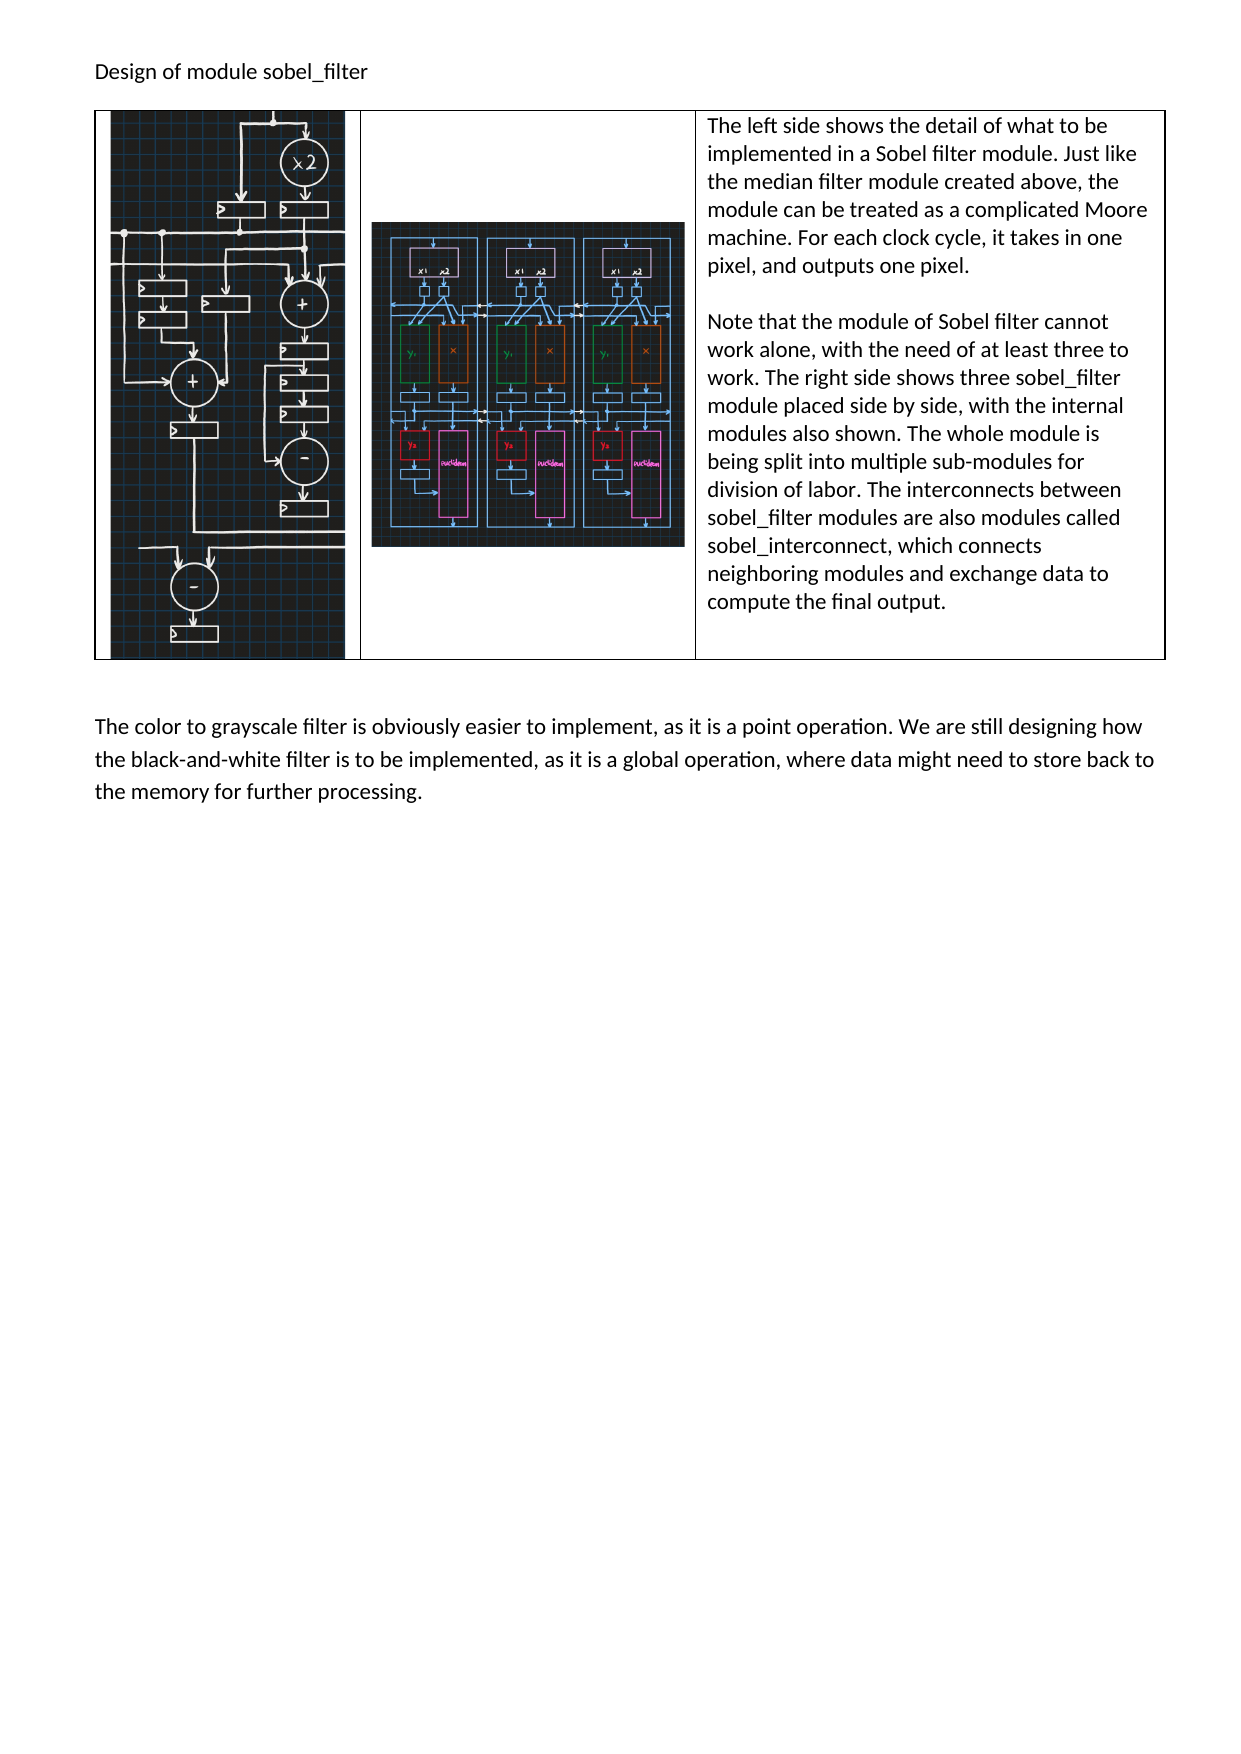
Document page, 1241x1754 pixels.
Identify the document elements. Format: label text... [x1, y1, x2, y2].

picture [110, 111, 345, 659]
picture [371, 222, 685, 547]
table_header [361, 111, 695, 658]
table_header The left side shows the detail of what to be implemented in a Sobel filter module. Just like the median filter module created above, the module can be treated as a complicated Moore machine. For each clock cycle, it takes in one pixel, and outputs one pixel. Note that the module of Sobel filter cannot work alone, with the need of at least three to work. The right side shows three sobel_filter module placed side by side, with the internal modules also shown. The whole module is being split into multiple sub-modules for division of labor. The interconnects between sobel_filter modules are also modules called sobel_interconnect, which connects neighboring modules and exchange data to compute the final output. [696, 111, 1164, 658]
table_header [96, 111, 110, 658]
table_header [345, 111, 360, 658]
text Design of module sobel_filter [94, 57, 1165, 85]
text The color to grayscale filter is obviously easier to implement, as it is a point operation. We are still designing how the black-and-white filter is to be implemented, as it is a global operation, where data might need to store back to the memory for further processing. [94, 712, 1165, 805]
